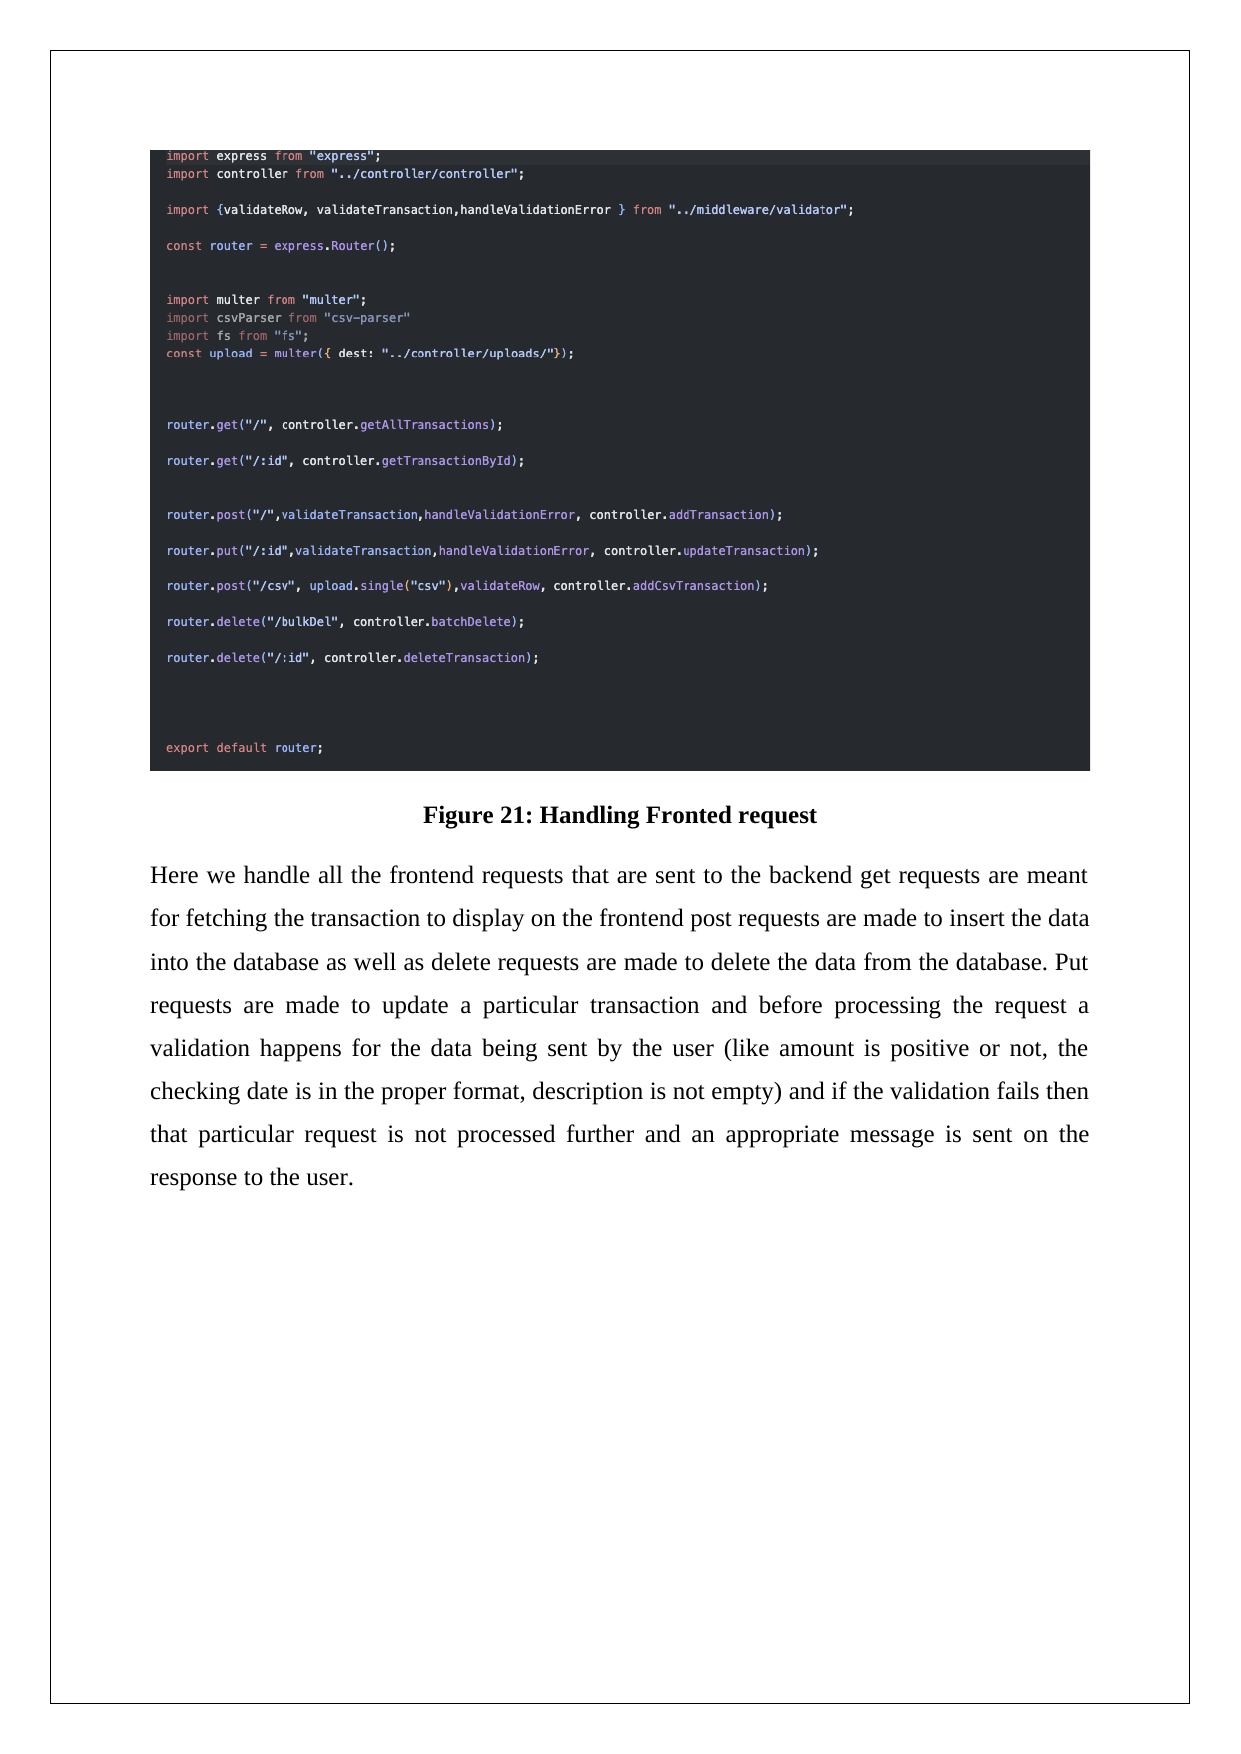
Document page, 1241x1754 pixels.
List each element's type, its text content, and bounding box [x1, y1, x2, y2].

picture [150, 150, 1091, 771]
text Here we handle all the frontend requests that are sent to the backend get requests are meant for fetching the transaction to display on the frontend post requests are made to insert the data into the database as well as delete requests are made to delete the data from the database. Put requests are made to update a particular transaction and before processing the request a validation happens for the data being sent by the user (like amount is positive or not, the checking date is in the proper format, description is not empty) and if the validation fails then that particular request is not processed further and an appropriate message is sent on the response to the user. [150, 860, 1090, 1191]
text Figure 21: Handling Fronted request [150, 801, 1090, 829]
